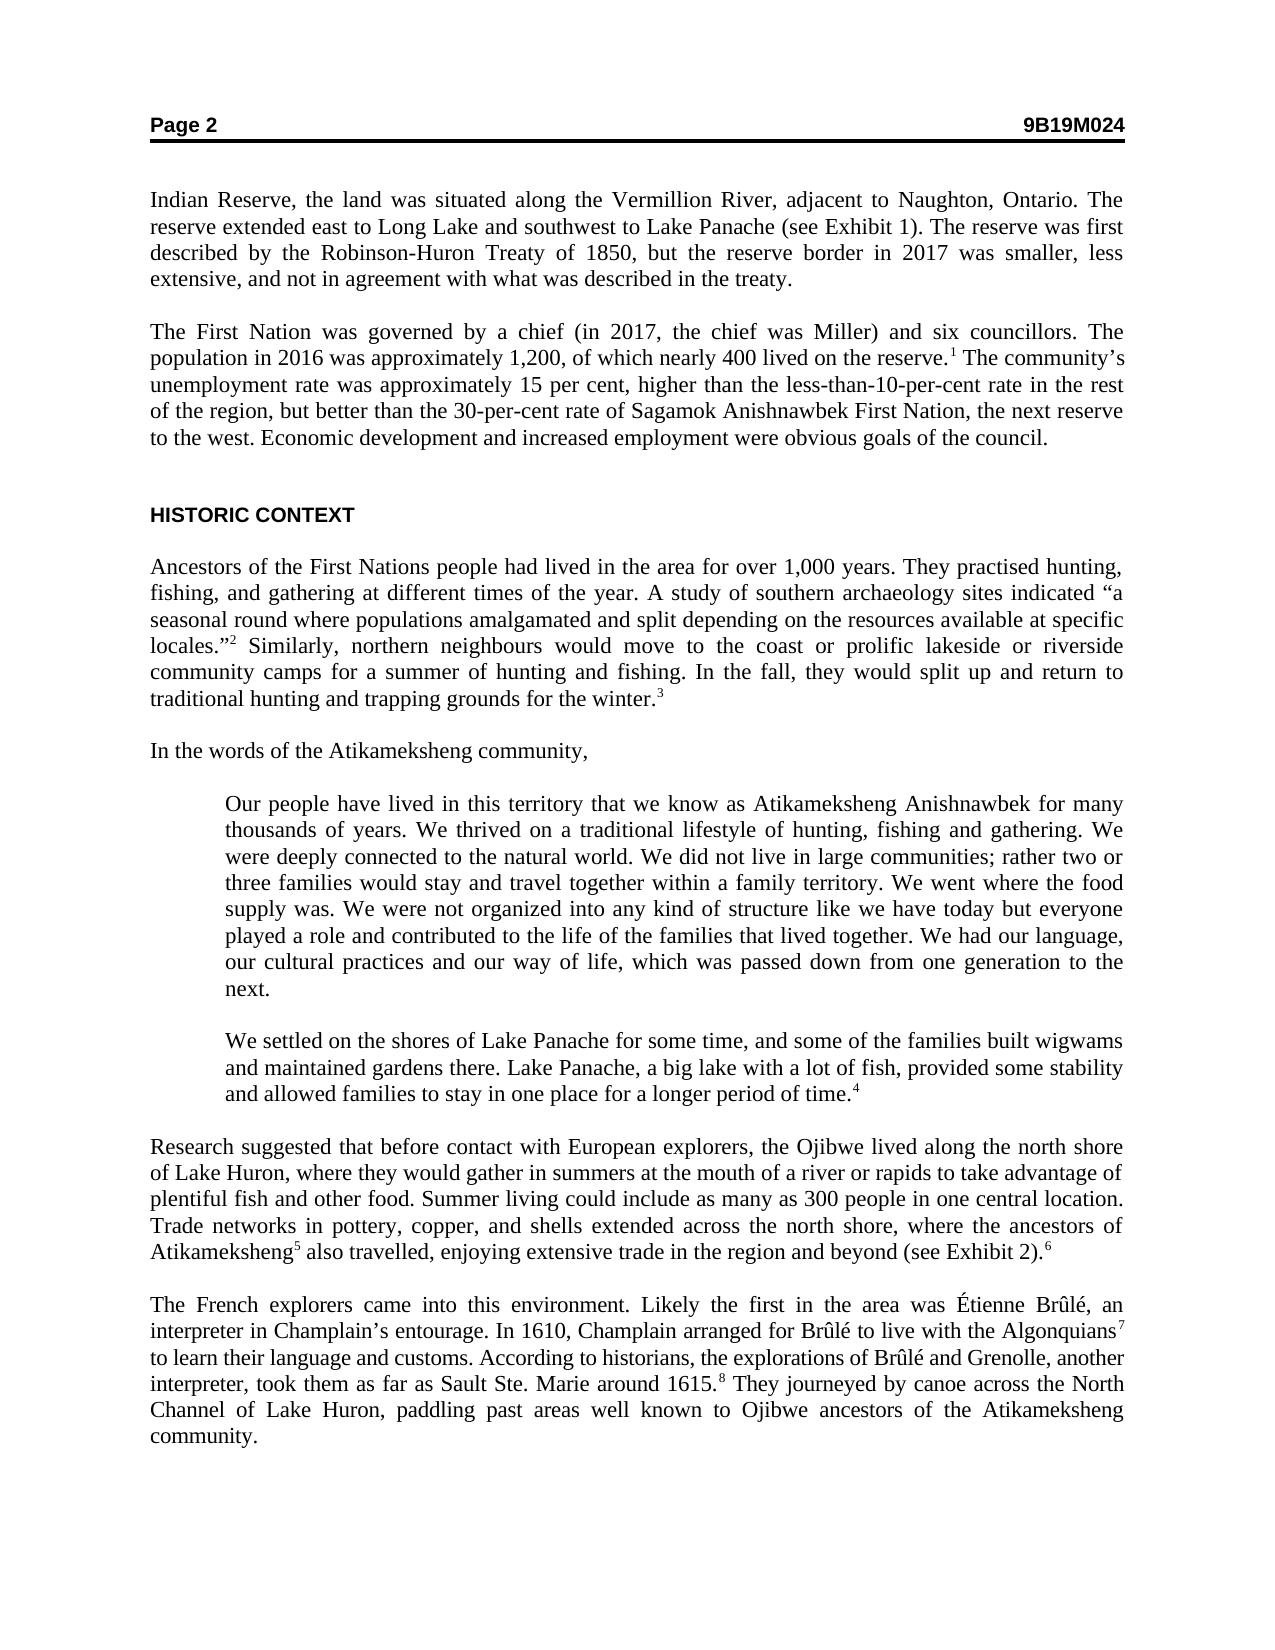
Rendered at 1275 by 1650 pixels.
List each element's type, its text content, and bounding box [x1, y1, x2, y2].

text We settled on the shores of Lake Panache for some time, and some of the families built wigwams and maintained gardens there. Lake Panache, a big lake with a lot of fish, provided some stability and allowed families to stay in one place for a longer period of time. [225, 1027, 1125, 1106]
text The French explorers came into this environment. Likely the first in the area was Étienne Brûlé, an interpreter in Champlain’s entourage. In 1610, Champlain arranged for Brûlé to live with the Algonquians to learn their language and customs. According to historians, the explorations of Brûlé and Grenolle, another interpreter, took them as far as Sault Ste. Marie around 1615. They journeyed by canoe across the North Channel of Lake Huron, paddling past areas well known to Ojibwe ancestors of the Atikameksheng community. [150, 1291, 1125, 1449]
text Historic Context [150, 503, 1125, 527]
text Our people have lived in this territory that we know as Atikameksheng Anishnawbek for many thousands of years. We thrived on a traditional lifestyle of hunting, fishing and gathering. We were deeply connected to the natural world. We did not live in large communities; rather two or three families would stay and travel together within a family territory. We went where the food supply was. We were not organized into any kind of structure like we have today but everyone played a role and contributed to the life of the families that lived together. We had our language, our cultural practices and our way of life, which was passed down from one generation to the next. [225, 790, 1125, 1001]
text In the words of the Atikameksheng community, [150, 737, 1125, 764]
text Research suggested that before contact with European explorers, the Ojibwe lived along the north shore of Lake Huron, where they would gather in summers at the mouth of a river or rapids to take advantage of plentiful fish and other food. Summer living could include as many as 300 people in one central location. Trade networks in pottery, copper, and shells extended across the north shore, where the ancestors of Atikameksheng also travelled, enjoying extensive trade in the region and beyond (see Exhibit 2). [150, 1133, 1125, 1264]
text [150, 186, 1125, 292]
text The First Nation was governed by a chief (in 2017, the chief was Miller) and six councillors. The population in 2016 was approximately 1,200, of which nearly 400 lived on the reserve. The community’s unemployment rate was approximately 15 per cent, higher than the less-than-10-per-cent rate in the rest of the region, but better than the 30-per-cent rate of Sagamok Anishnawbek First Nation, the next reserve to the west. Economic development and increased employment were obvious goals of the council. [150, 318, 1125, 450]
text Ancestors of the First Nations people had lived in the area for over 1,000 years. They practised hunting, fishing, and gathering at different times of the year. A study of southern archaeology sites indicated “a seasonal round where populations amalgamated and split depending on the resources available at specific locales.” Similarly, northern neighbours would move to the coast or prolific lakeside or riverside community camps for a summer of hunting and fishing. In the fall, they would split up and return to traditional hunting and trapping grounds for the winter. [150, 553, 1125, 711]
